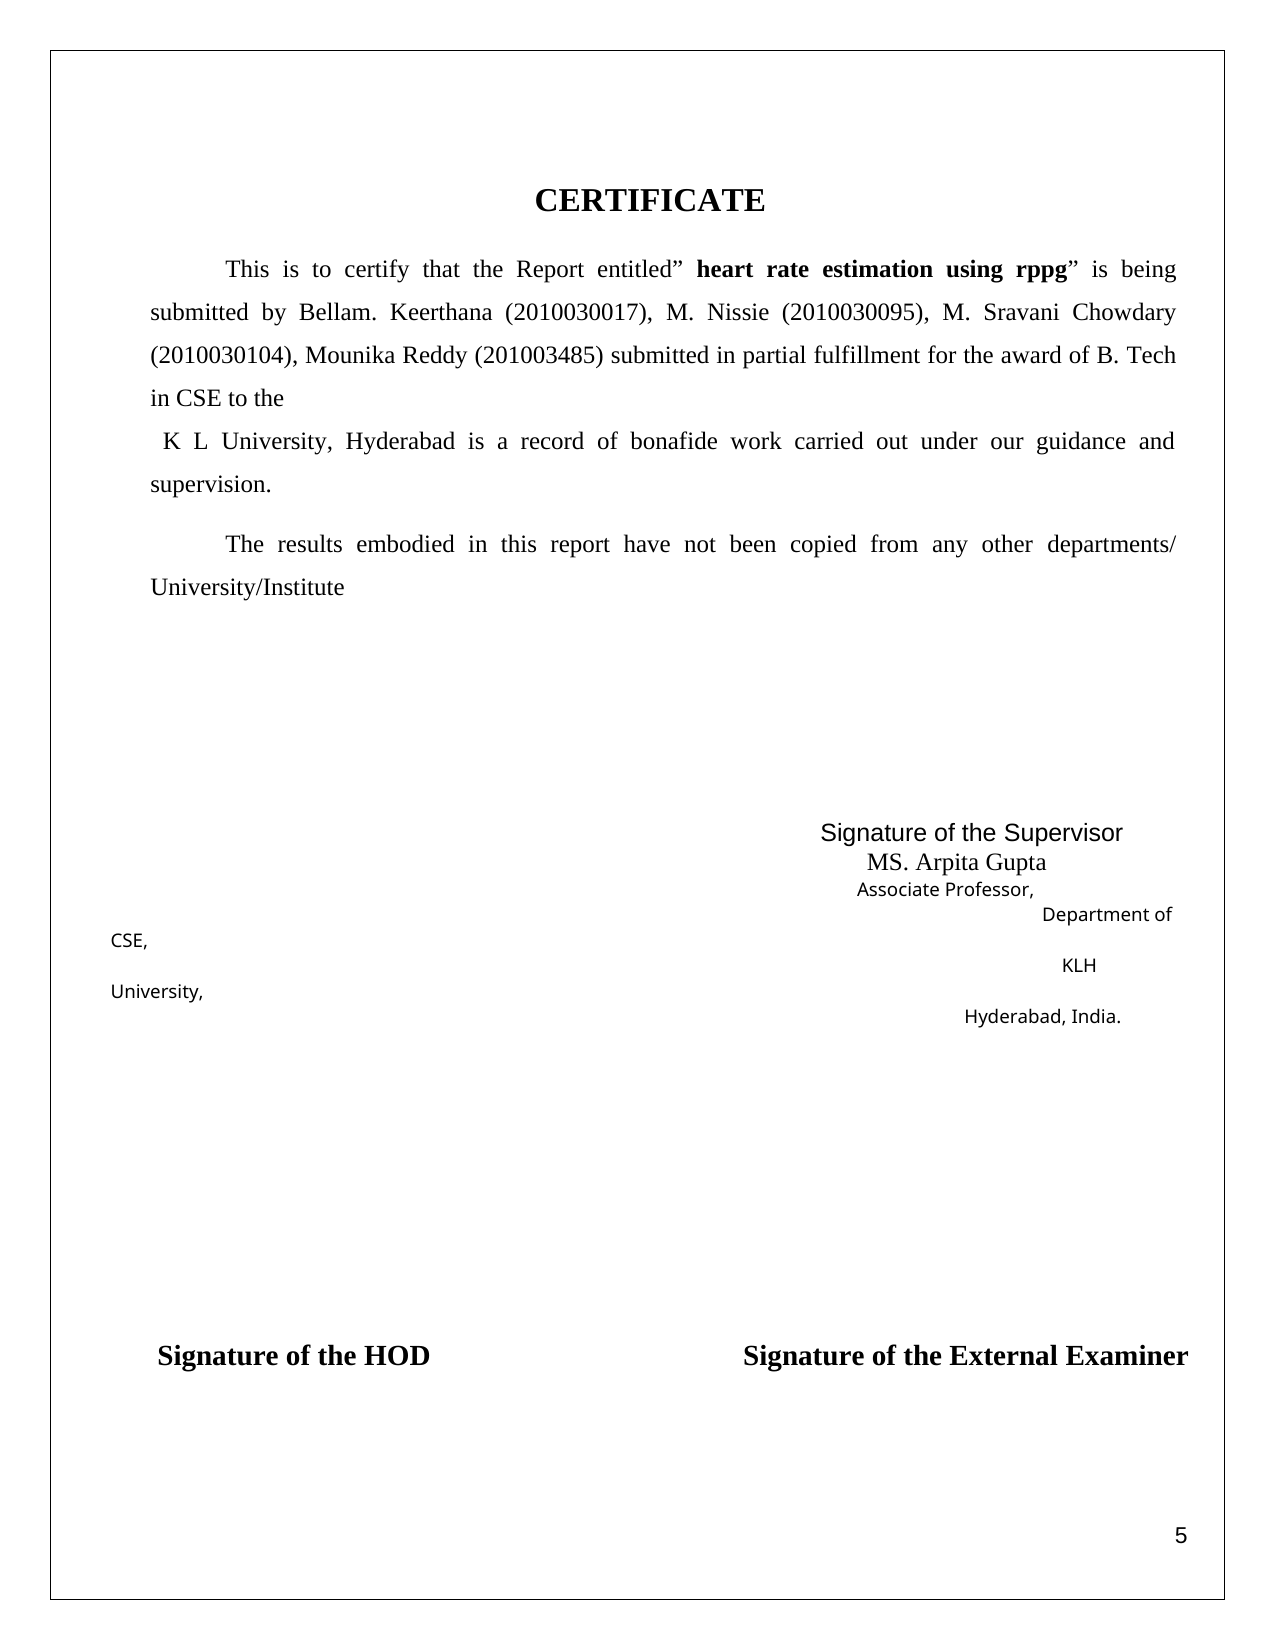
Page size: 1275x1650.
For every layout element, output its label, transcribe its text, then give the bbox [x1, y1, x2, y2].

text MS. Arpita Gupta [110, 847, 1190, 876]
text KLH University, [110, 952, 1190, 1003]
subtitle Signature of the Supervisor [171, 818, 1190, 847]
text K L University, Hyderabad is a record of bonafide work carried out under our guidance and supervision. [150, 426, 1177, 498]
text Associate Professor, [110, 876, 1190, 901]
text The results embodied in this report have not been copied from any other departments/ University/Institute [150, 529, 1176, 601]
text This is to certify that the Report entitled” heart rate estimation using rppg” is being submitted by Bellam. Keerthana (2010030017), M. Nissie (2010030095), M. Sravani Chowdary (2010030104), Mounika Reddy (201003485) submitted in partial fulfillment for the award of B. Tech in CSE to the [150, 254, 1177, 412]
subtitle Signature of the HOD Signature of the External Examiner [157, 1338, 1190, 1372]
text Hyderabad, India. [110, 1003, 1190, 1029]
text CERTIFICATE [110, 180, 1190, 218]
text Department of CSE, [110, 901, 1190, 952]
